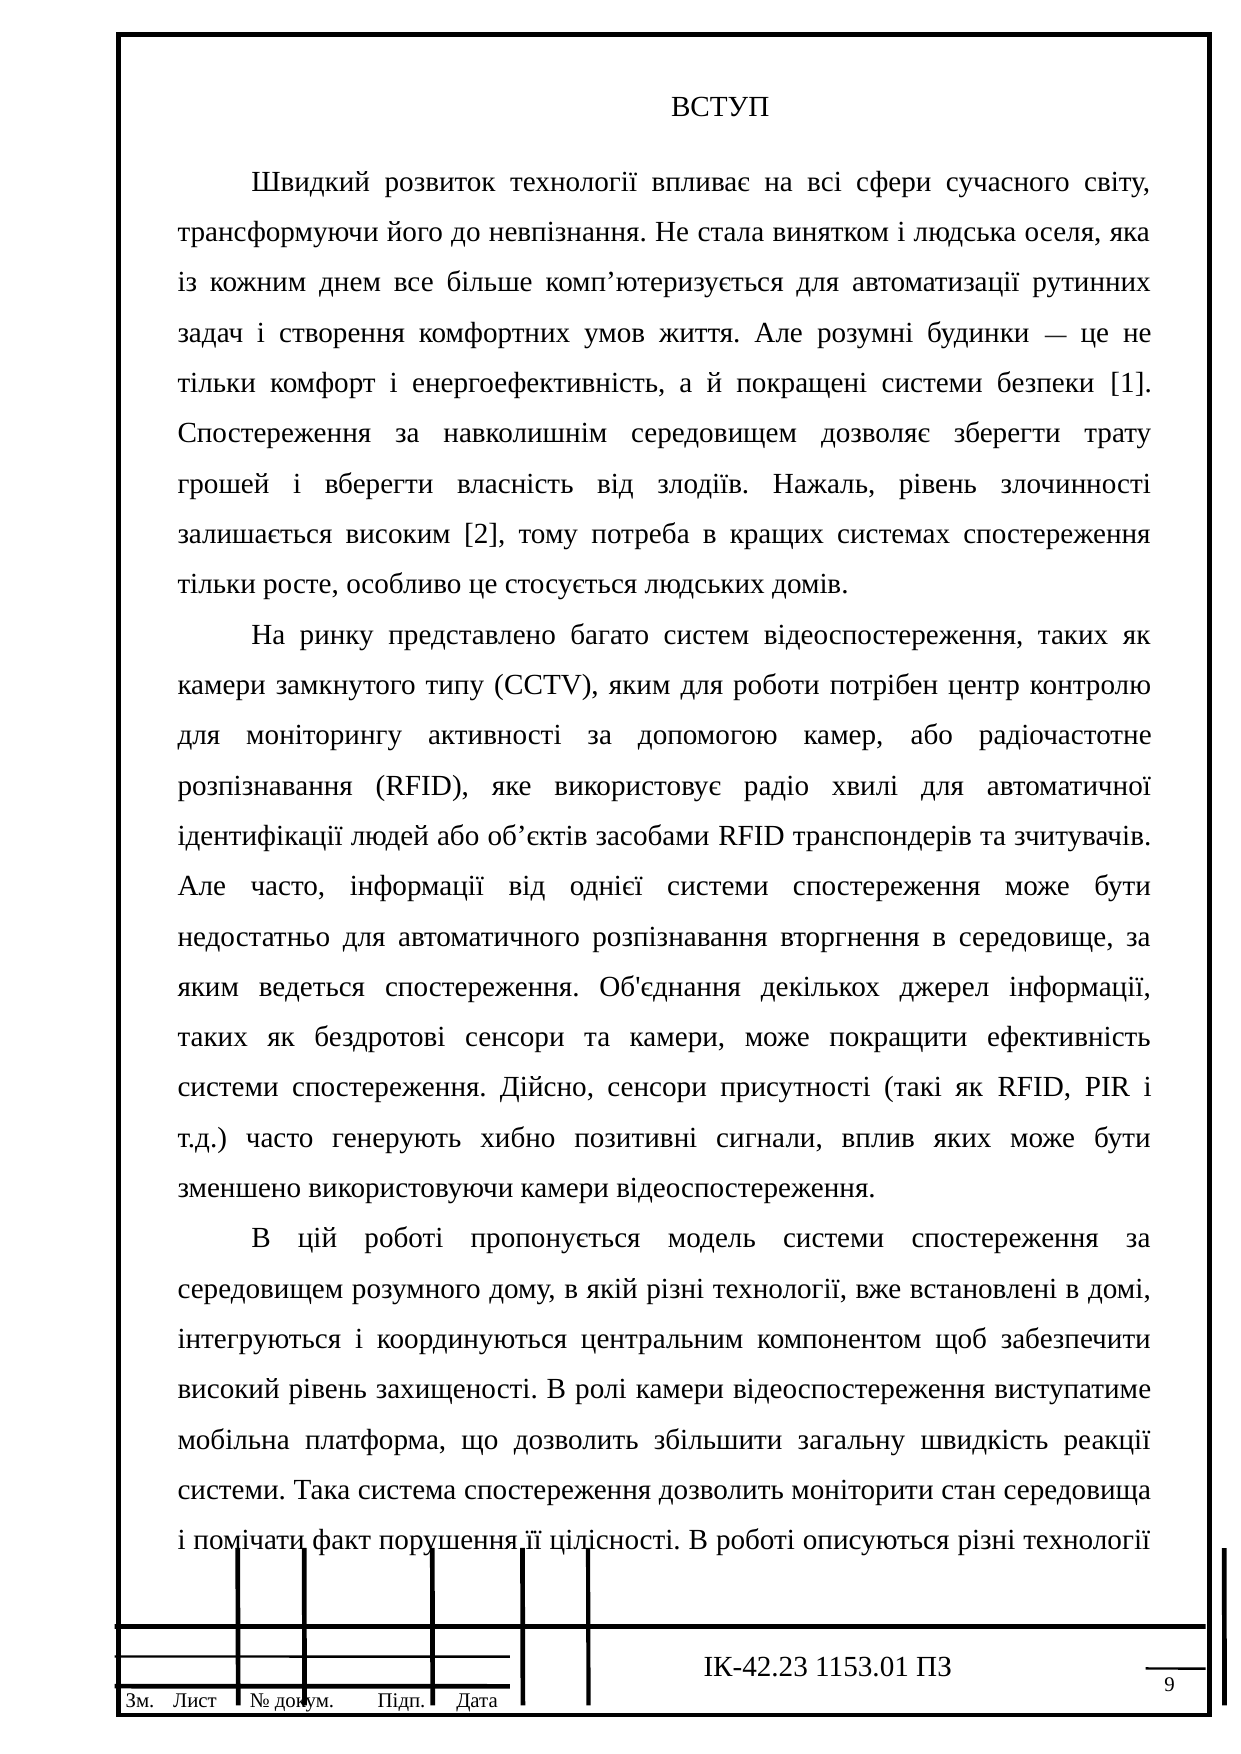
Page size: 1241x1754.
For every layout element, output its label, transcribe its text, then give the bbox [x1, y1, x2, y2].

subtitle ВСТУП [215, 89, 1152, 122]
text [177, 1221, 1152, 1556]
text Швидкий розвиток технології впливає на всі сфери сучасного світу, трансформуючи його до невпізнання. Не стала винятком і людська оселя, яка із кожним днем все більше комп’ютеризується для автоматизації рутинних задач і створення комфортних умов життя. Але розумні будинки — це не тільки комфорт і енергоефективність, а й покращені системи безпеки [1]. Спостереження за навколишнім середовищем дозволяє зберегти трату грошей і вберегти власність від злодіїв. Нажаль, рівень злочинності залишається високим [2], тому потреба в кращих системах спостереження тільки росте, особливо це стосується людських домів. [177, 164, 1152, 600]
text На ринку представлено багато систем відеоспостереження, таких як камери замкнутого типу (CCTV), яким для роботи потрібен центр контролю для моніторингу активності за допомогою камер, або радіочастотне розпізнавання (RFID), яке використовує радіо хвилі для автоматичної ідентифікації людей або об’єктів засобами RFID транспондерів та зчитувачів. Але часто, інформації від однієї системи спостереження може бути недостатньо для автоматичного розпізнавання вторгнення в середовище, за яким ведеться спостереження. Об'єднання декількох джерел інформації, таких як бездротові сенсори та камери, може покращити ефективність системи спостереження. Дійсно, сенсори присутності (такі як RFID, PIR і т.д.) часто генерують хибно позитивні сигнали, вплив яких може бути зменшено використовуючи камери відеоспостереження. [177, 617, 1152, 1204]
